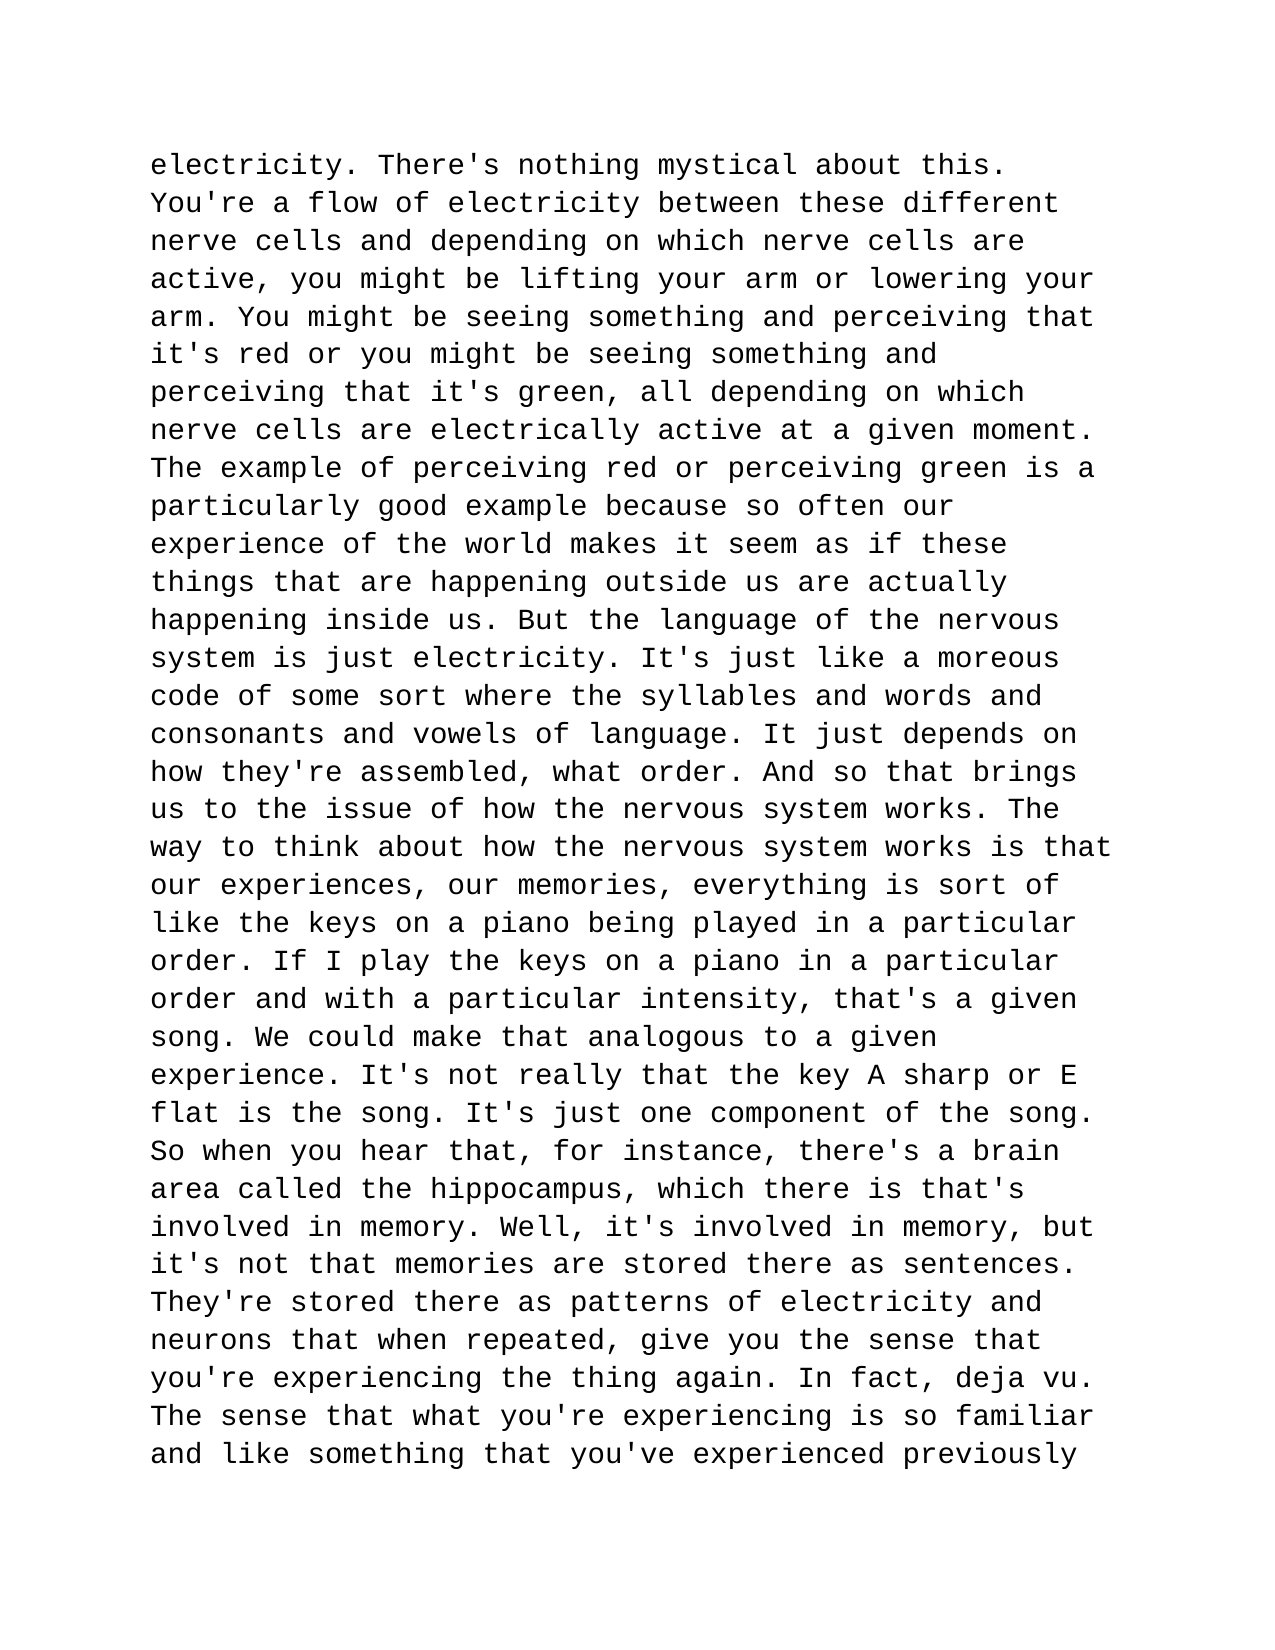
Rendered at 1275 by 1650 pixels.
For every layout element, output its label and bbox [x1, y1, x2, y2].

text [150, 150, 1125, 1472]
